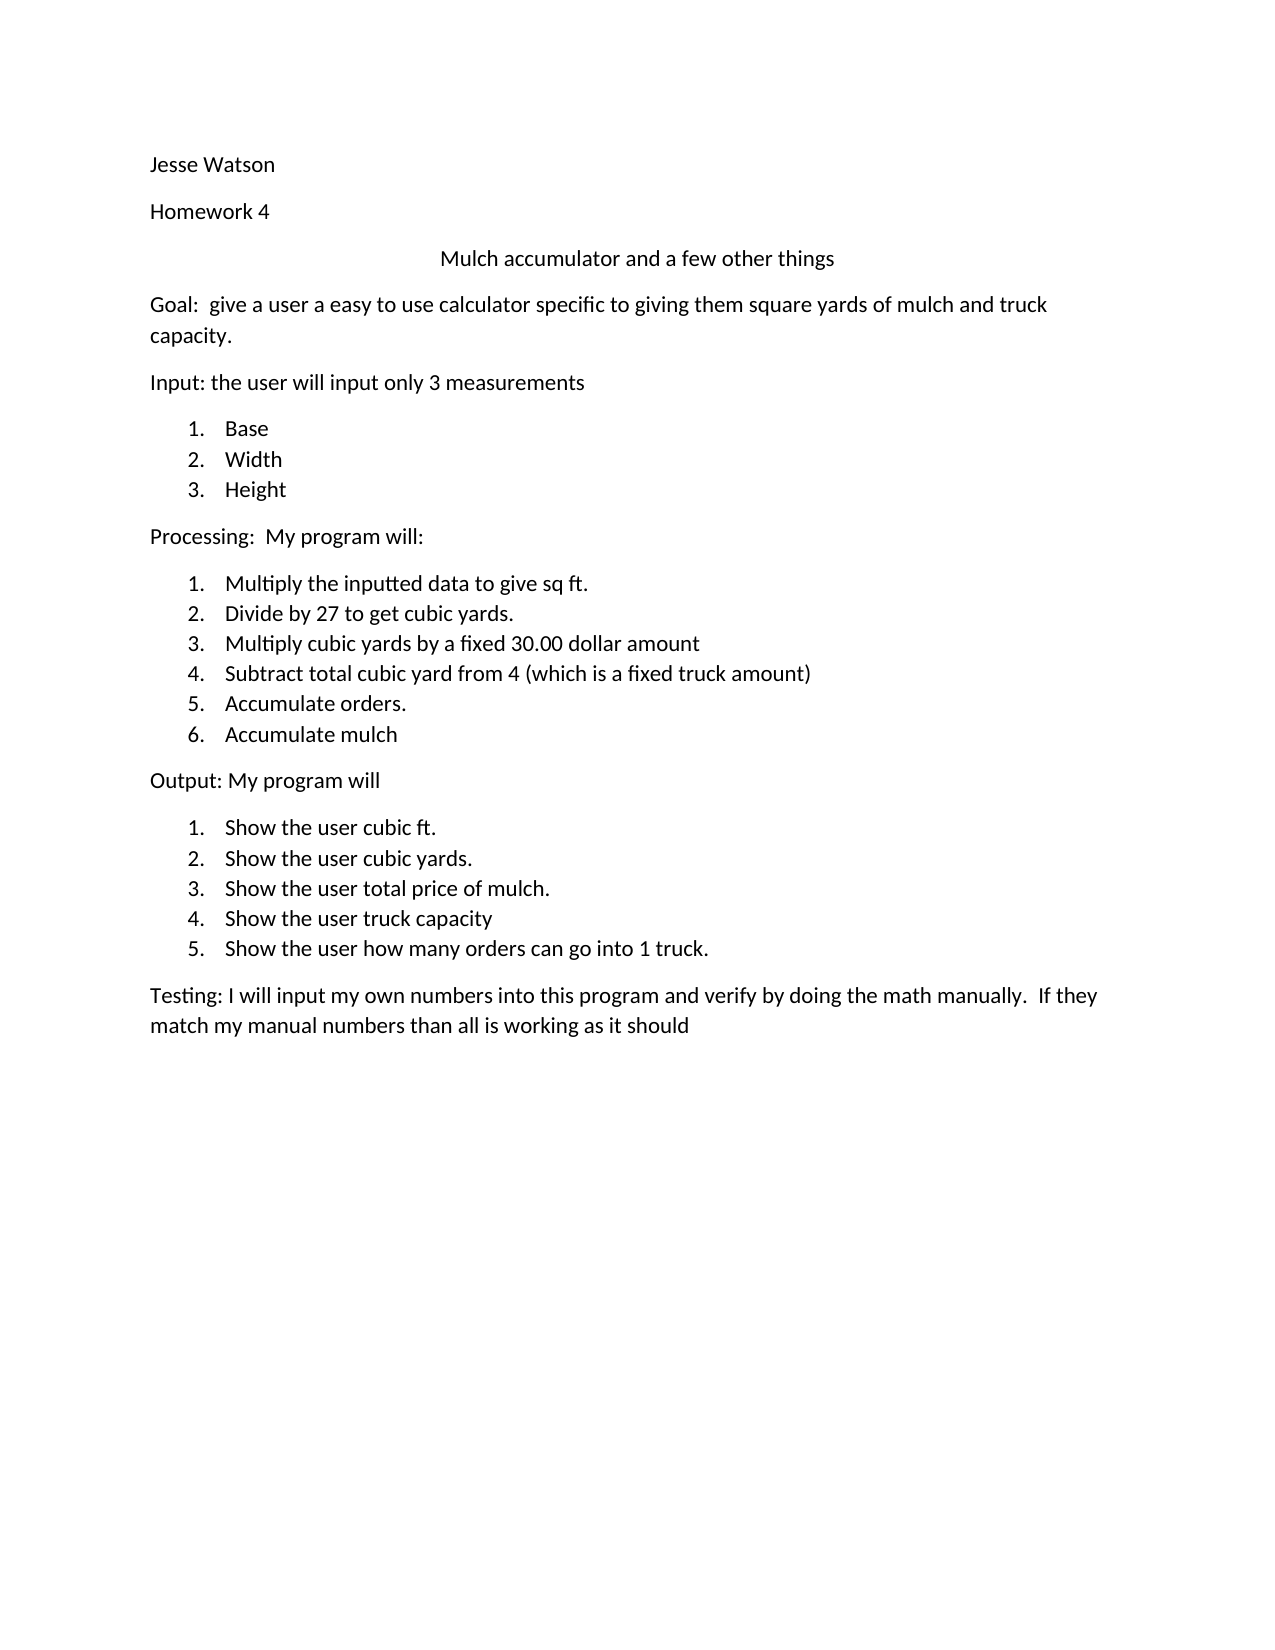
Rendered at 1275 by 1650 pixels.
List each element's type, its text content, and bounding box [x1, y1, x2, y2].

text Processing: My program will: [150, 522, 1125, 550]
text Homework 4 [150, 197, 1125, 225]
text Mulch accumulator and a few other things [150, 244, 1125, 272]
list Height [187, 475, 1125, 503]
list Accumulate mulch [187, 720, 1125, 748]
list Accumulate orders. [187, 689, 1125, 718]
list Divide by 27 to get cubic yards. [187, 599, 1125, 627]
text Testing: I will input my own numbers into this program and verify by doing the math manually. If they match my manual numbers than all is working as it should [150, 981, 1125, 1039]
list Multiply cubic yards by a fixed 30.00 dollar amount [187, 629, 1125, 657]
list Base [187, 414, 1125, 443]
list Width [187, 445, 1125, 473]
text Output: My program will [150, 767, 1125, 795]
list Show the user total price of mulch. [187, 874, 1125, 902]
list Show the user truck capacity [187, 904, 1125, 932]
list Multiply the inputted data to give sq ft. [187, 569, 1125, 597]
list Subtract total cubic yard from 4 (which is a fixed truck amount) [187, 659, 1125, 687]
list Show the user how many orders can go into 1 truck. [187, 934, 1125, 962]
text Input: the user will input only 3 measurements [150, 368, 1125, 396]
text Goal: give a user a easy to use calculator specific to giving them square yards of mulch and truck capacity. [150, 291, 1125, 349]
list Show the user cubic yards. [187, 844, 1125, 872]
text Jesse Watson [150, 150, 1125, 178]
list Show the user cubic ft. [187, 813, 1125, 842]
